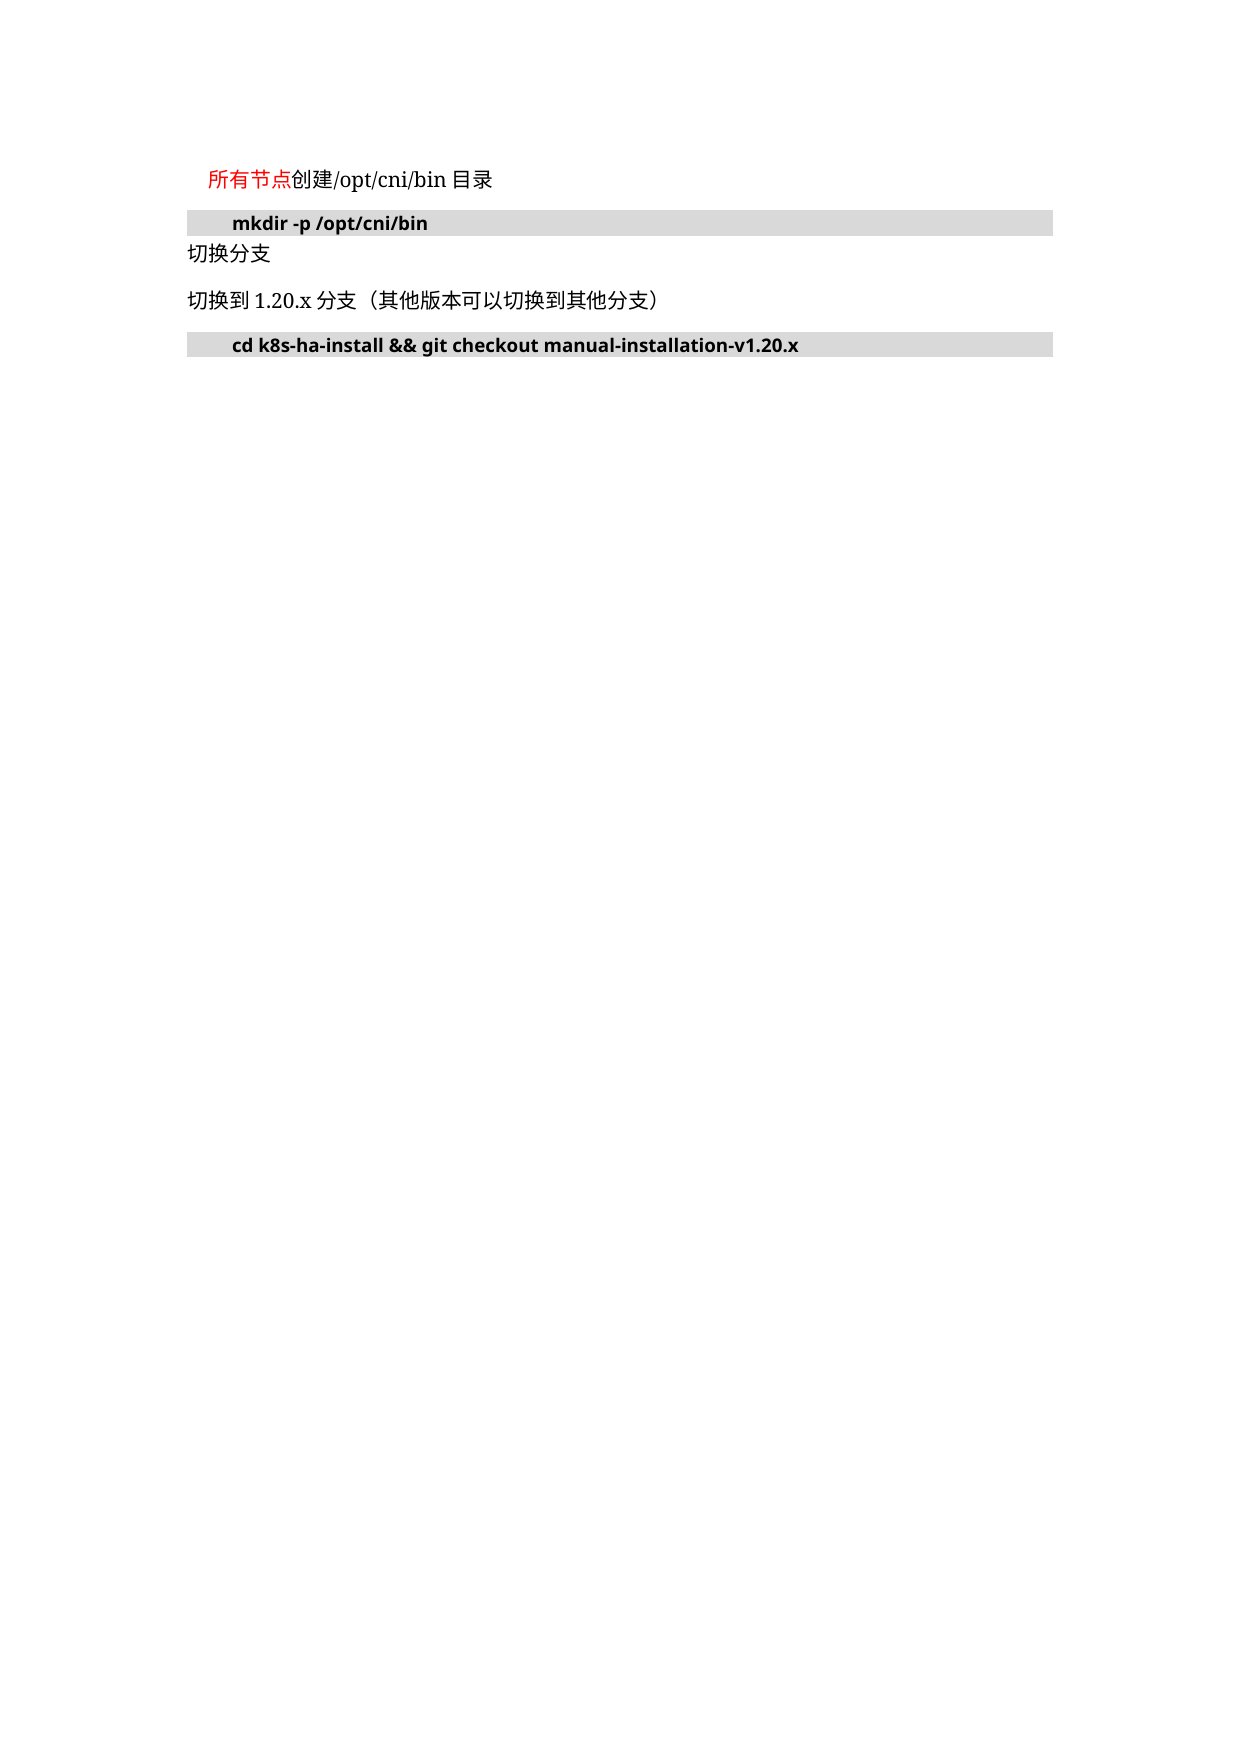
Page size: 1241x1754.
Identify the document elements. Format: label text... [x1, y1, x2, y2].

text mkdir -p /opt/cni/bin [187, 210, 1053, 236]
text 切换分支 [187, 236, 1053, 268]
text cd k8s-ha-install && git checkout manual-installation-v1.20.x [187, 332, 1053, 357]
text 所有节点创建/opt/cni/bin目录 [187, 162, 1053, 194]
text 切换到1.20.x分支（其他版本可以切换到其他分支） [187, 284, 1053, 316]
